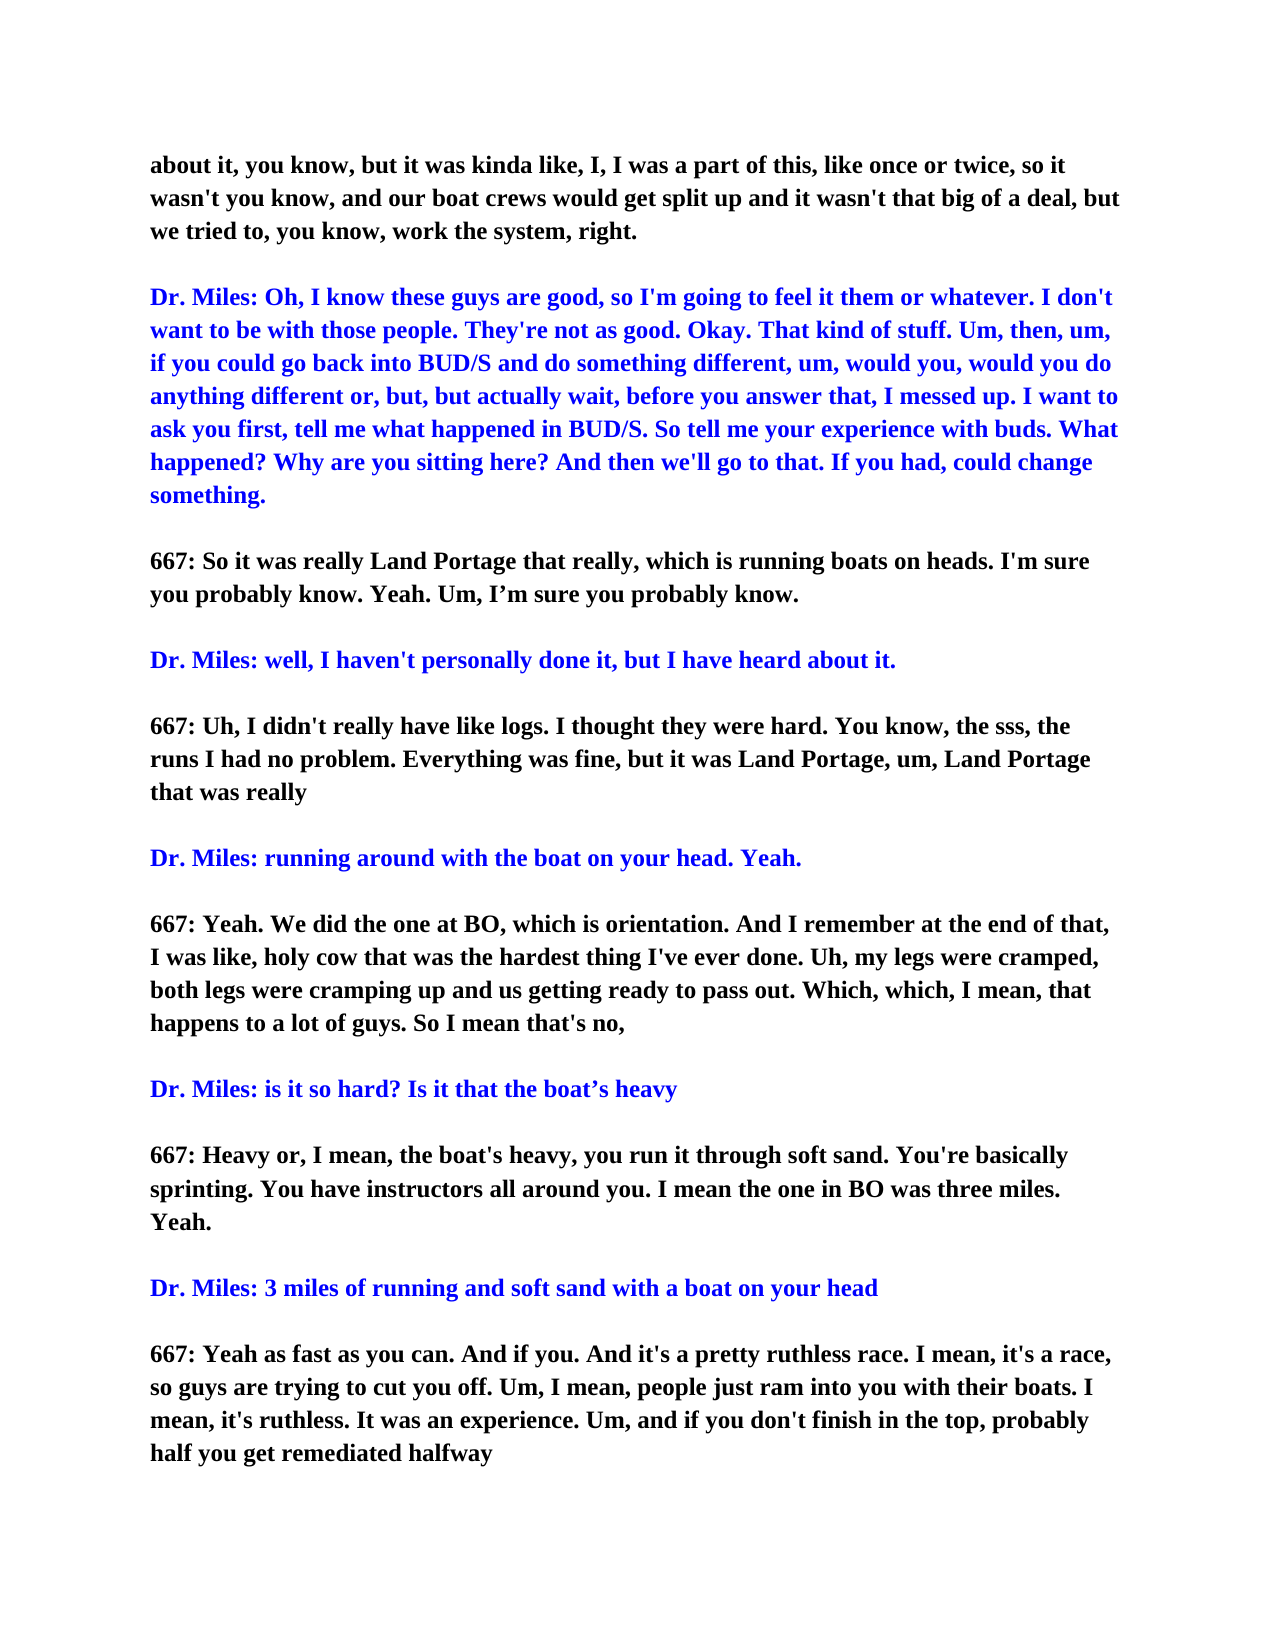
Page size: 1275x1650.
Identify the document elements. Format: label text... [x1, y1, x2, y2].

text 667: So it was really Land Portage that really, which is running boats on heads. I'm sure you probably know. Yeah. Um, I’m sure you probably know. [150, 546, 1125, 608]
text 667: Uh, I didn't really have like logs. I thought they were hard. You know, the sss, the runs I had no problem. Everything was fine, but it was Land Portage, um, Land Portage that was really [150, 711, 1125, 806]
text Dr. Miles: well, I haven't personally done it, but I have heard about it. [150, 645, 1125, 674]
text Dr. Miles: is it so hard? Is it that the boat’s heavy [150, 1074, 1125, 1103]
text 667: Yeah as fast as you can. And if you. And it's a pretty ruthless race. I mean, it's a race, so guys are trying to cut you off. Um, I mean, people just ram into you with their boats. I mean, it's ruthless. It was an experience. Um, and if you don't finish in the top, probably half you get remediated halfway [150, 1339, 1125, 1467]
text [150, 150, 1125, 245]
text 667: Heavy or, I mean, the boat's heavy, you run it through soft sand. You're basically sprinting. You have instructors all around you. I mean the one in BO was three miles. Yeah. [150, 1141, 1125, 1235]
text 667: Yeah. We did the one at BO, which is orientation. And I remember at the end of that, I was like, holy cow that was the hardest thing I've ever done. Uh, my legs were cramped, both legs were cramping up and us getting ready to pass out. Which, which, I mean, that happens to a lot of guys. So I mean that's no, [150, 909, 1125, 1037]
text Dr. Miles: 3 miles of running and soft sand with a boat on your head [150, 1273, 1125, 1301]
text Dr. Miles: running around with the boat on your head. Yeah. [150, 843, 1125, 872]
text Dr. Miles: Oh, I know these guys are good, so I'm going to feel it them or whatever. I don't want to be with those people. They're not as good. Okay. That kind of stuff. Um, then, um, if you could go back into BUD/S and do something different, um, would you, would you do anything different or, but, but actually wait, before you answer that, I messed up. I want to ask you first, tell me what happened in BUD/S. So tell me your experience with buds. What happened? Why are you sitting here? And then we'll go to that. If you had, could change something. [150, 282, 1125, 509]
